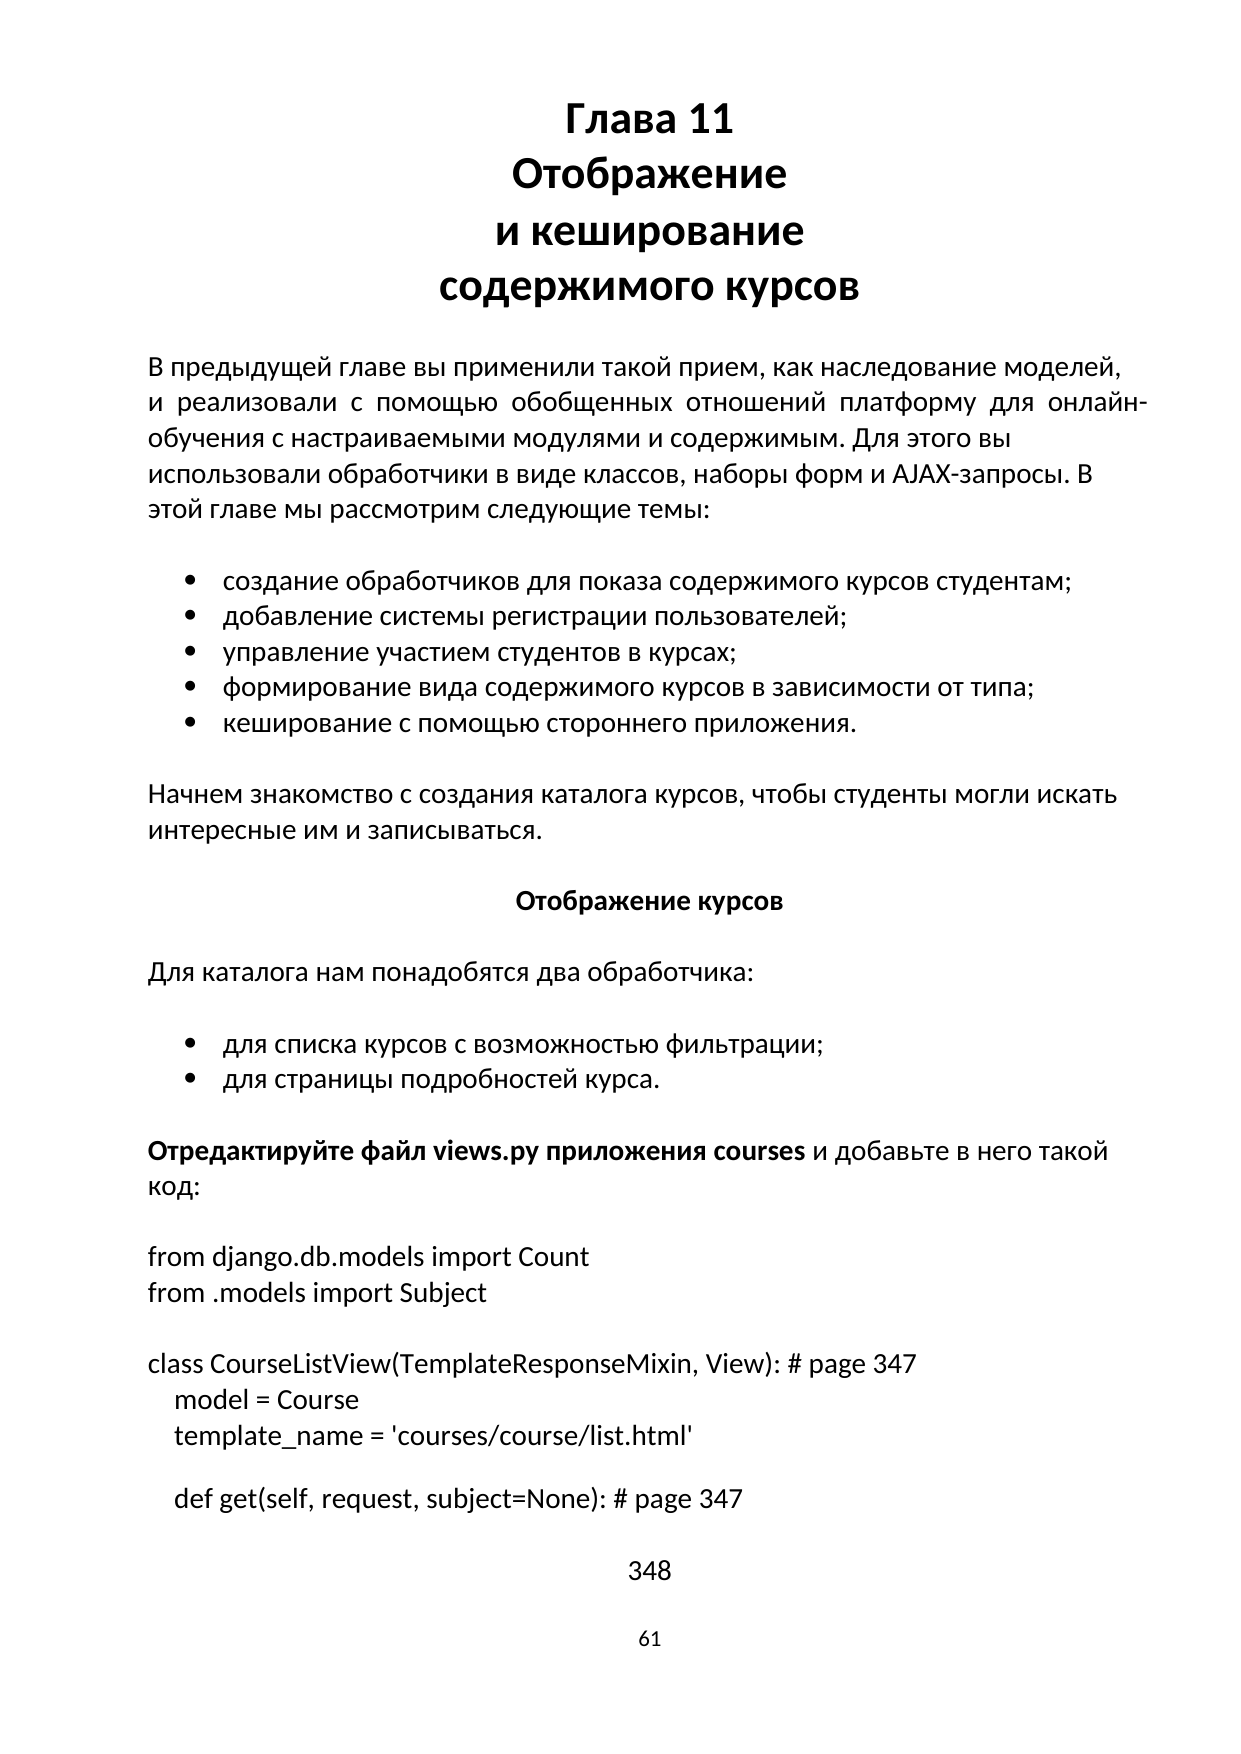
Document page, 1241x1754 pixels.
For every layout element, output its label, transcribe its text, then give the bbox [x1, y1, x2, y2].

text model = Course [148, 1381, 1152, 1417]
text Отредактируйте файл views.py приложения courses и добавьте в него такой [148, 1132, 1152, 1167]
text Отображение курсов [148, 882, 1152, 918]
text from django.db.models import Count [148, 1238, 1152, 1274]
list для страницы подробностей курса. [185, 1060, 1152, 1096]
list создание обработчиков для показа содержимого курсов студентам; [185, 562, 1152, 597]
list кеширование с помощью стороннего приложения. [185, 704, 1152, 740]
list для списка курсов с возможностью фильтрации; [185, 1025, 1152, 1060]
text Начнем знакомство с создания каталога курсов, чтобы студенты могли искать интересные им и записываться. [148, 775, 1152, 847]
text from .models import Subject [148, 1274, 1152, 1310]
list формирование вида содержимого курсов в зависимости от типа; [185, 668, 1152, 704]
text код: [148, 1167, 1152, 1203]
text содержимого курсов [148, 256, 1152, 312]
list управление участием студентов в курсах; [185, 633, 1152, 668]
text template_name = 'courses/course/list.html' [148, 1417, 1152, 1452]
text Для каталога нам понадобятся два обработчика: [148, 953, 1152, 989]
text Отображение [148, 144, 1152, 200]
list добавление системы регистрации пользователей; [185, 597, 1152, 633]
text def get(self, request, subject=None): # page 347 [148, 1480, 1152, 1516]
text и реализовали с помощью обобщенных отношений платформу для онлайн- [148, 383, 1152, 419]
text Глава 11 [148, 88, 1152, 144]
text 348 [148, 1552, 1152, 1587]
text обучения с настраиваемыми модулями и содержимым. Для этого вы использовали обработчики в виде классов, наборы форм и AJAX-запросы. В этой главе мы рассмотрим следующие темы: [148, 419, 1152, 526]
text class CourseListView(TemplateResponseMixin, View): # page 347 [148, 1345, 1152, 1381]
text В предыдущей главе вы применили такой прием, как наследование моделей, [148, 348, 1152, 383]
text и кеширование [148, 200, 1152, 256]
